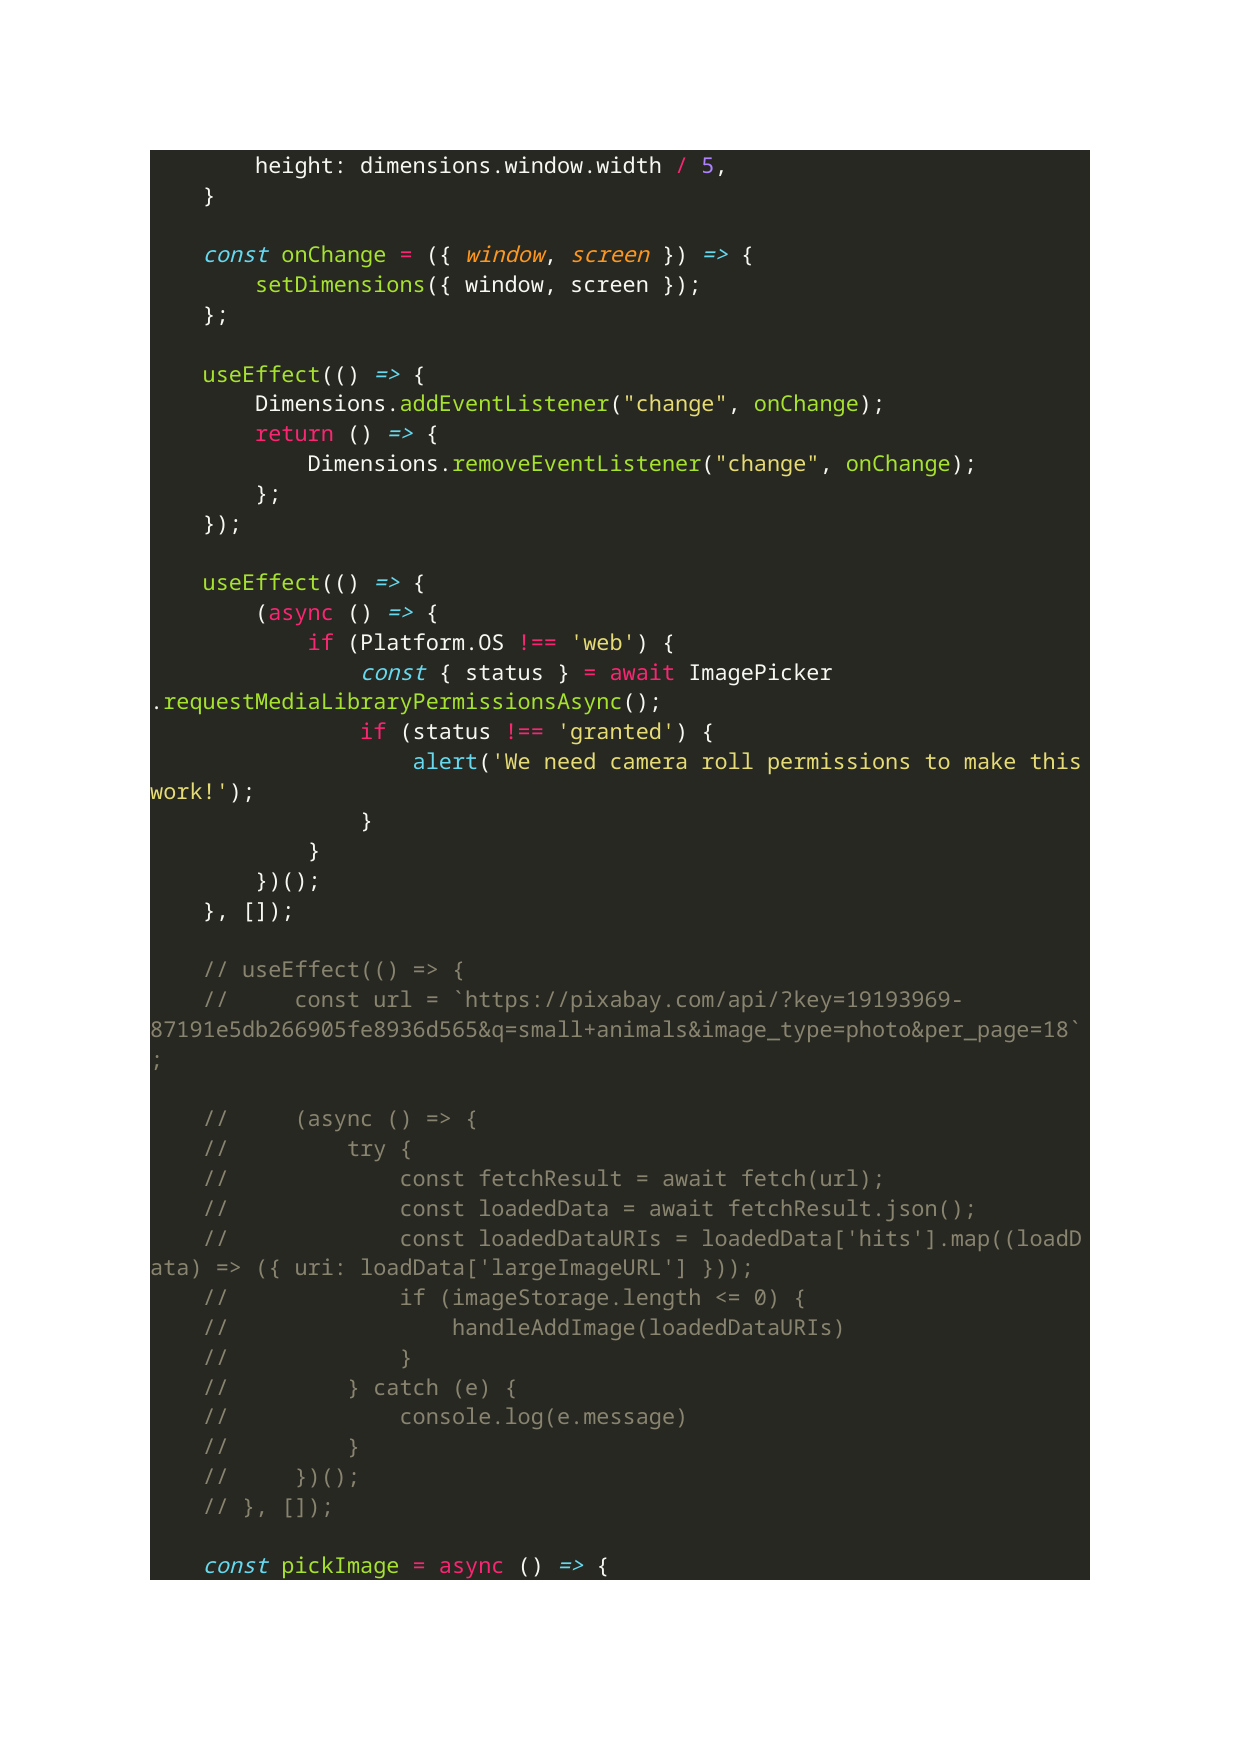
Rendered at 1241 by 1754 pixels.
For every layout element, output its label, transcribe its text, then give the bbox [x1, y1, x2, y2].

text // useEffect(() => { [150, 954, 1090, 984]
text if (Platform.OS !== 'web') { [150, 627, 1090, 656]
text } [150, 805, 1090, 835]
text height: dimensions.window.width / 5, [150, 150, 1090, 180]
text // const loadedDataURIs = loadedData['hits'].map((loadData) => ({ uri: loadData['largeImageURL'] })); [150, 1222, 1090, 1282]
text // } [150, 1431, 1090, 1461]
text } [150, 180, 1090, 209]
text alert('We need camera roll permissions to make this work!'); [150, 746, 1090, 805]
text // (async () => { [150, 1103, 1090, 1133]
text // } [150, 1342, 1090, 1371]
text } [150, 835, 1090, 865]
text useEffect(() => { [150, 567, 1090, 597]
text const onChange = ({ window, screen }) => { [150, 239, 1090, 269]
text // console.log(e.message) [150, 1401, 1090, 1431]
text }; [150, 299, 1090, 329]
text Dimensions.removeEventListener("change", onChange); [150, 448, 1090, 478]
text // const url = `https://pixabay.com/api/?key=19193969-87191e5db266905fe8936d565&q=small+animals&image_type=photo&per_page=18`; [150, 984, 1090, 1073]
text setDimensions({ window, screen }); [150, 269, 1090, 299]
text return () => { [150, 418, 1090, 448]
text // try { [150, 1133, 1090, 1163]
text Dimensions.addEventListener("change", onChange); [150, 388, 1090, 418]
text // if (imageStorage.length <= 0) { [150, 1282, 1090, 1312]
text }, []); [150, 895, 1090, 924]
text // const fetchResult = await fetch(url); [150, 1163, 1090, 1193]
text (async () => { [150, 597, 1090, 627]
text // }, []); [150, 1491, 1090, 1520]
text const pickImage = async () => { [150, 1550, 1090, 1580]
text if (status !== 'granted') { [150, 716, 1090, 746]
text const { status } = await ImagePicker.requestMediaLibraryPermissionsAsync(); [150, 656, 1090, 716]
text // } catch (e) { [150, 1371, 1090, 1401]
text }); [150, 507, 1090, 537]
text // })(); [150, 1461, 1090, 1491]
text })(); [150, 865, 1090, 895]
text // handleAddImage(loadedDataURIs) [150, 1312, 1090, 1342]
text useEffect(() => { [150, 358, 1090, 388]
text // const loadedData = await fetchResult.json(); [150, 1193, 1090, 1222]
text }; [150, 478, 1090, 507]
